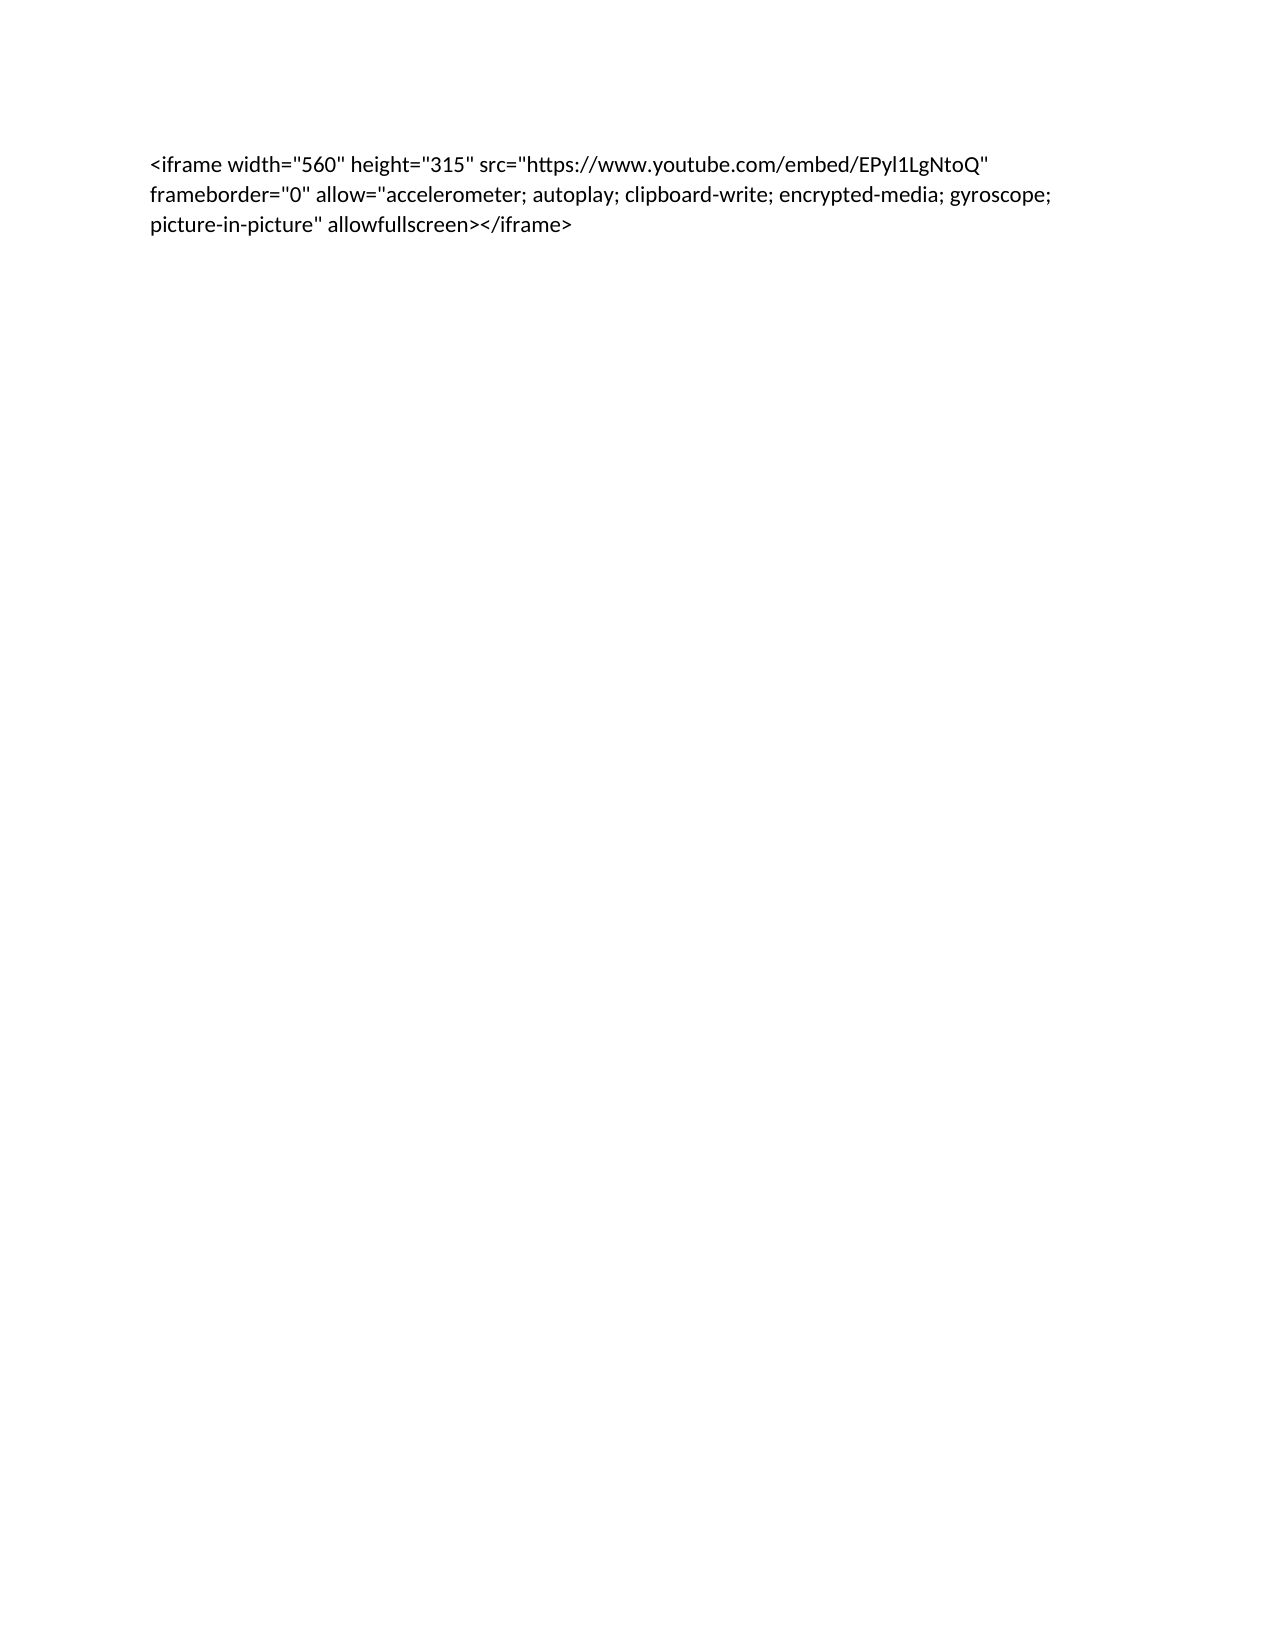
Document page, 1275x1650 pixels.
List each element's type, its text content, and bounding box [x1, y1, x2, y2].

text <iframe width="560" height="315" src="https://www.youtube.com/embed/EPyl1LgNtoQ" frameborder="0" allow="accelerometer; autoplay; clipboard-write; encrypted-media; gyroscope; picture-in-picture" allowfullscreen></iframe> [150, 150, 1125, 238]
